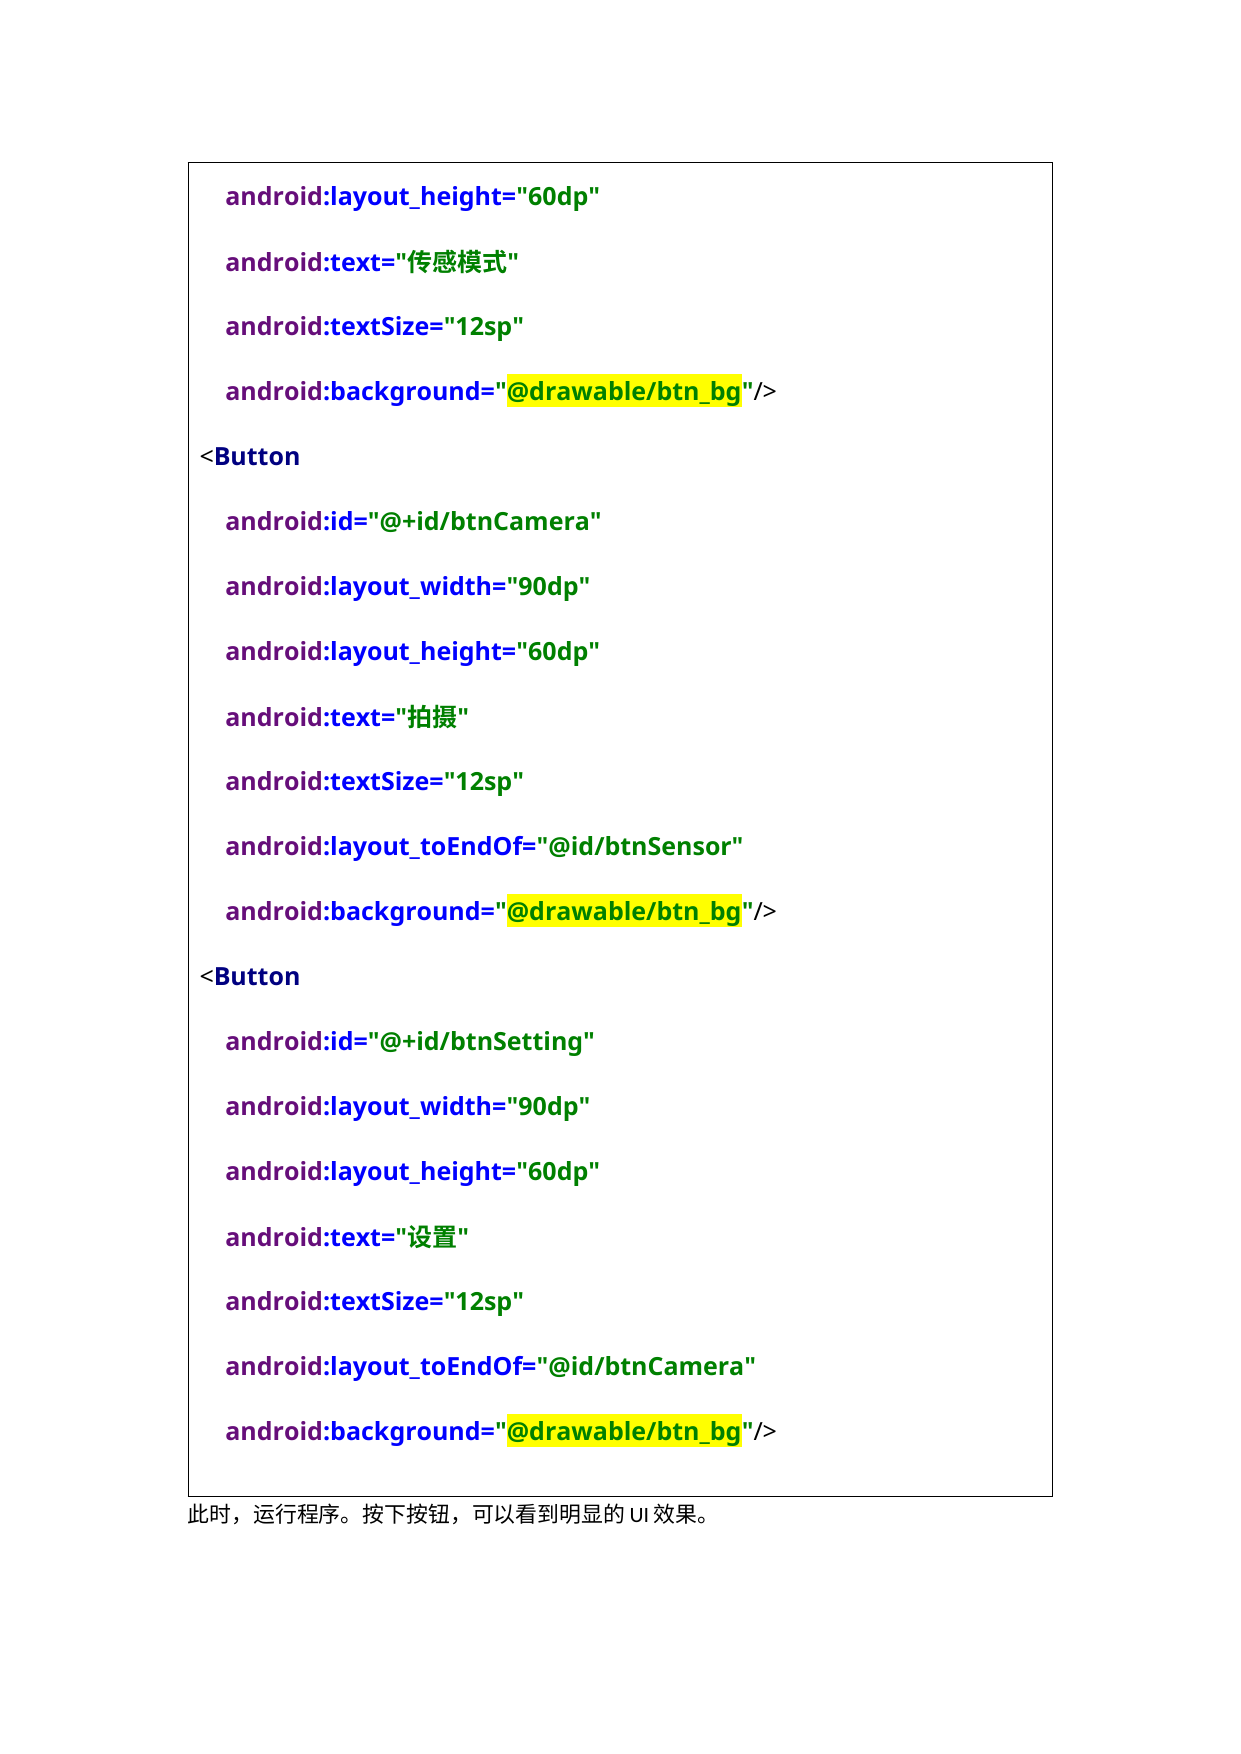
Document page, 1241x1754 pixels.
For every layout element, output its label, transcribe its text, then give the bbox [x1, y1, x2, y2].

text 此时，运行程序。按下按钮，可以看到明显的UI效果。 [187, 1497, 1053, 1529]
